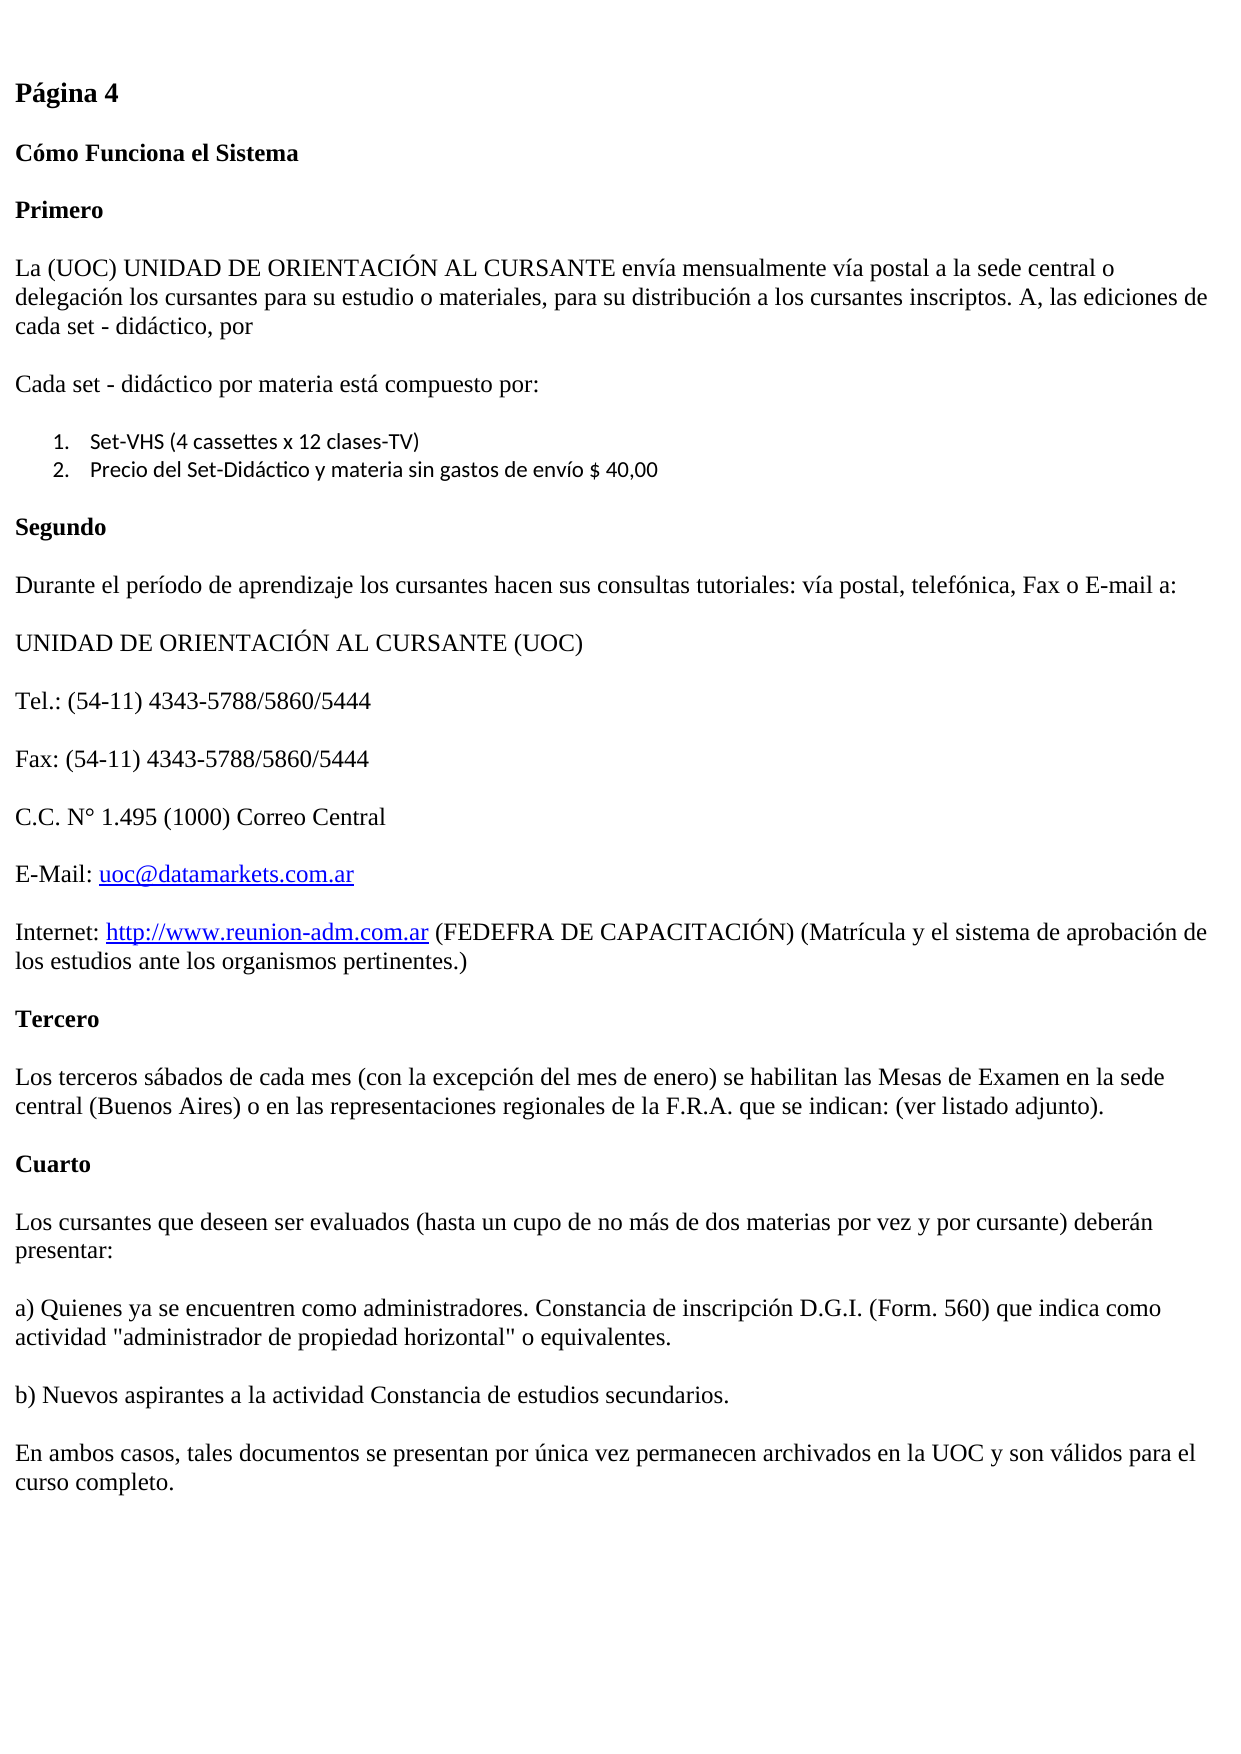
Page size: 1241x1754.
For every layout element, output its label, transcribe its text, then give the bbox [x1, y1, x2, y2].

text Durante el período de aprendizaje los cursantes hacen sus consultas tutoriales: vía postal, telefónica, Fax o E-mail a: [15, 570, 1226, 599]
text Tercero [15, 1004, 1226, 1033]
text Internet: http://www.reunion-adm.com.ar (FEDEFRA DE CAPACITACIÓN) (Matrícula y el sistema de aprobación de los estudios ante los organismos pertinentes.) [15, 917, 1226, 975]
text Cómo Funciona el Sistema [15, 138, 1226, 166]
list Precio del Set-Didáctico y materia sin gastos de envío $ 40,00 [52, 455, 1226, 483]
text La (UOC) UNIDAD DE ORIENTACIÓN AL CURSANTE envía mensualmente vía postal a la sede central o delegación los cursantes para su estudio o materiales, para su distribución a los cursantes inscriptos. A, las ediciones de cada set - didáctico, por [15, 253, 1226, 340]
text Fax: (54-11) 4343-5788/5860/5444 [15, 744, 1226, 772]
subtitle Página 4 [15, 76, 1226, 108]
text Primero [15, 196, 1226, 224]
text Los terceros sábados de cada mes (con la excepción del mes de enero) se habilitan las Mesas de Examen en la sede central (Buenos Aires) o en las representaciones regionales de la F.R.A. que se indican: (ver listado adjunto). [15, 1062, 1226, 1119]
text E-Mail: uoc@datamarkets.com.ar [15, 859, 1226, 888]
text UNIDAD DE ORIENTACIÓN AL CURSANTE (UOC) [15, 628, 1226, 657]
text b) Nuevos aspirantes a la actividad Constancia de estudios secundarios. [15, 1380, 1226, 1409]
text Tel.: (54-11) 4343-5788/5860/5444 [15, 686, 1226, 714]
list Set-VHS (4 cassettes x 12 clases-TV) [52, 427, 1226, 455]
text Los cursantes que deseen ser evaluados (hasta un cupo de no más de dos materias por vez y por cursante) deberán presentar: [15, 1207, 1226, 1264]
text C.C. N° 1.495 (1000) Correo Central [15, 802, 1226, 830]
text Cada set - didáctico por materia está compuesto por: [15, 369, 1226, 398]
text a) Quienes ya se encuentren como administradores. Constancia de inscripción D.G.I. (Form. 560) que indica como actividad "administrador de propiedad horizontal" o equivalentes. [15, 1293, 1226, 1351]
text Cuarto [15, 1149, 1226, 1177]
text Segundo [15, 512, 1226, 541]
text En ambos casos, tales documentos se presentan por única vez permanecen archivados en la UOC y son válidos para el curso completo. [15, 1438, 1226, 1495]
